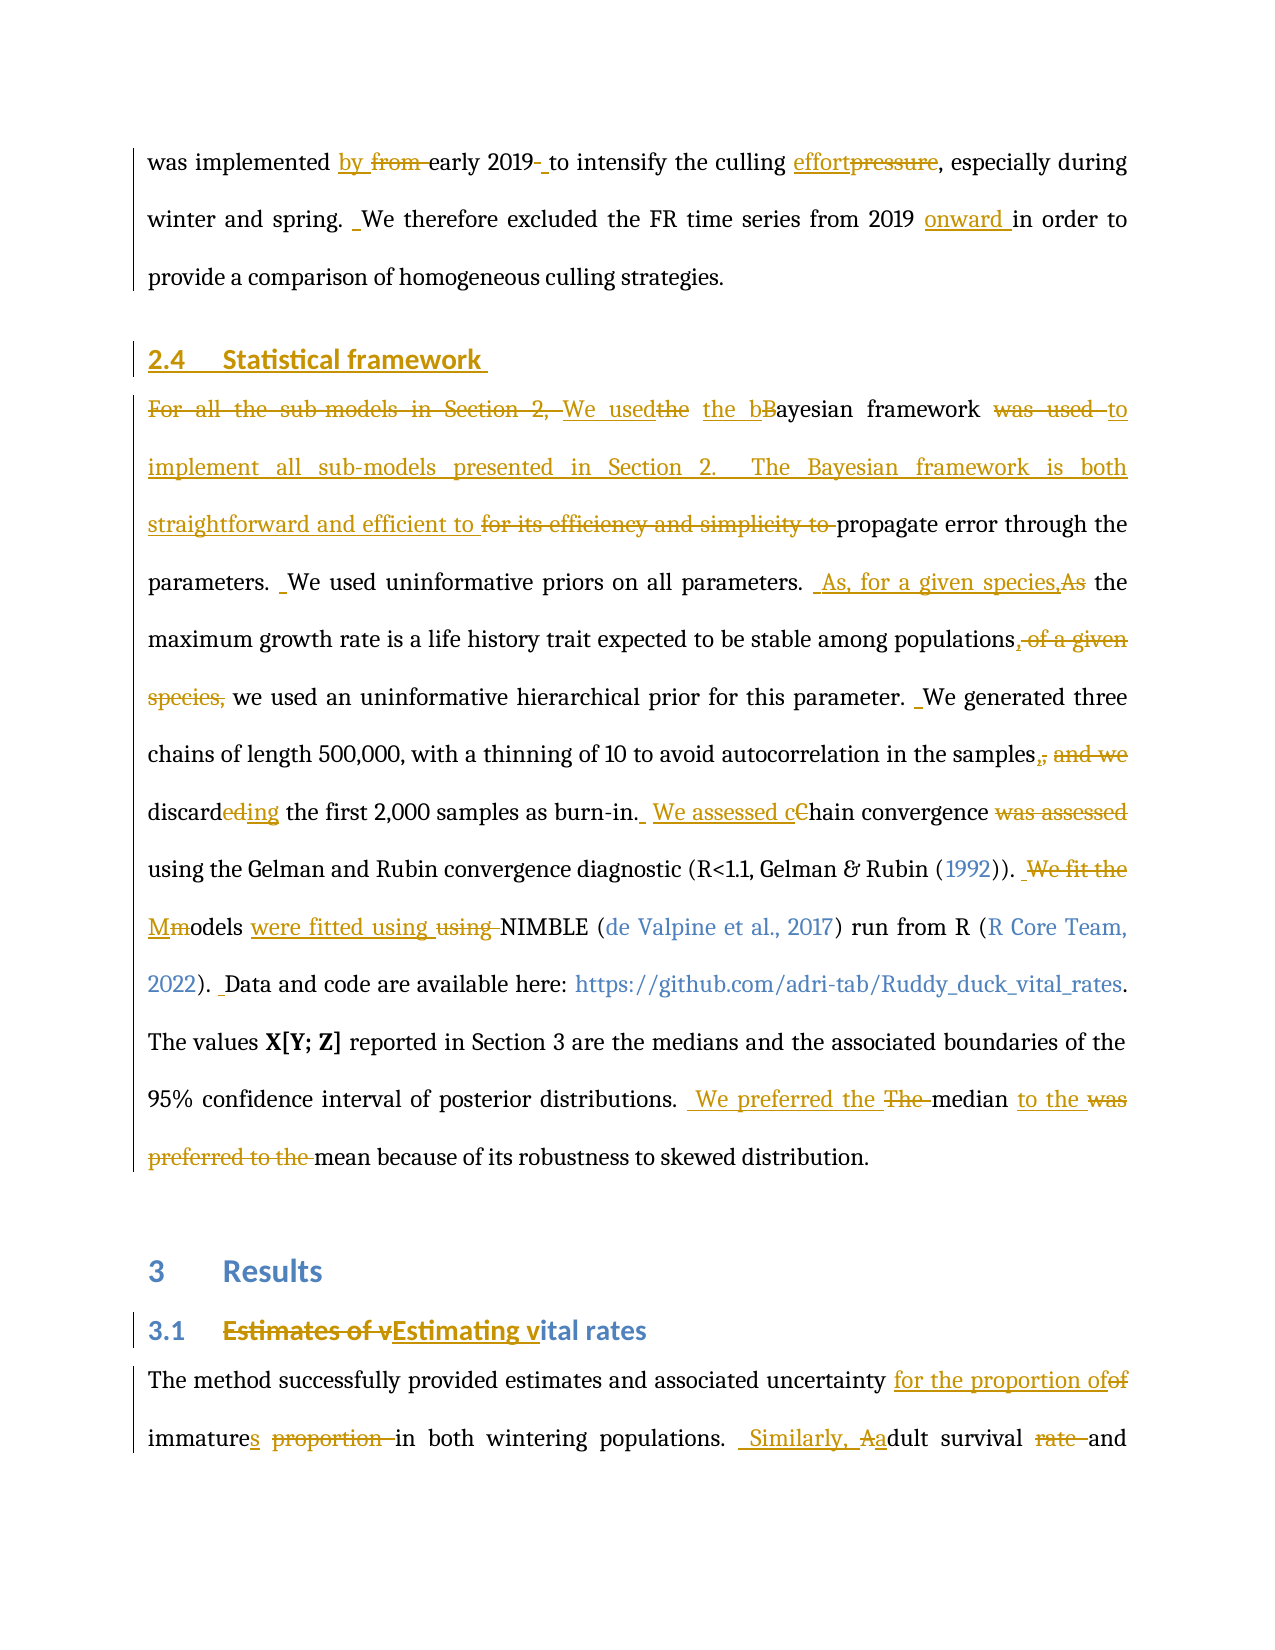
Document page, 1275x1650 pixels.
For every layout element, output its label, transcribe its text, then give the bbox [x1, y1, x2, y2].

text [148, 148, 1127, 291]
text ayesian framework propagate error through the parameters. We used uninformative priors on all parameters. the maximum growth rate is a life history trait expected to be stable among populations we used an uninformative hierarchical prior for this parameter. We generated three chains of length 500,000, with a thinning of 10 to avoid autocorrelation in the samples discard the first 2,000 samples as burn-in. hain convergence using the Gelman and Rubin convergence diagnostic (R<1.1, Gelman & Rubin (1992)). odels NIMBLE (de Valpine et al., 2017) run from R (R Core Team, 2022). Data and code are available here: https://github.com/adri-tab/Ruddy_duck_vital_rates. The values X[Y; Z] reported in Section 3 are the medians and the associated boundaries of the 95% confidence interval of posterior distributions. median mean because of its robustness to skewed distribution. [148, 479, 1127, 1172]
text ayesian framework propagate error through the parameters. We used uninformative priors on all parameters. the maximum growth rate is a life history trait expected to be stable among populations we used an uninformative hierarchical prior for this parameter. We generated three chains of length 500,000, with a thinning of 10 to avoid autocorrelation in the samples discard the first 2,000 samples as burn-in. hain convergence using the Gelman and Rubin convergence diagnostic (R<1.1, Gelman & Rubin (1992)). odels NIMBLE (de Valpine et al., 2017) run from R (R Core Team, 2022). Data and code are available here: https://github.com/adri-tab/Ruddy_duck_vital_rates. The values X[Y; Z] reported in Section 3 are the medians and the associated boundaries of the 95% confidence interval of posterior distributions. median mean because of its robustness to skewed distribution. [148, 395, 1127, 477]
subtitle 3 Results [148, 1250, 1127, 1291]
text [148, 1366, 1127, 1452]
subtitle 3.1 ital rates [148, 1312, 1127, 1347]
